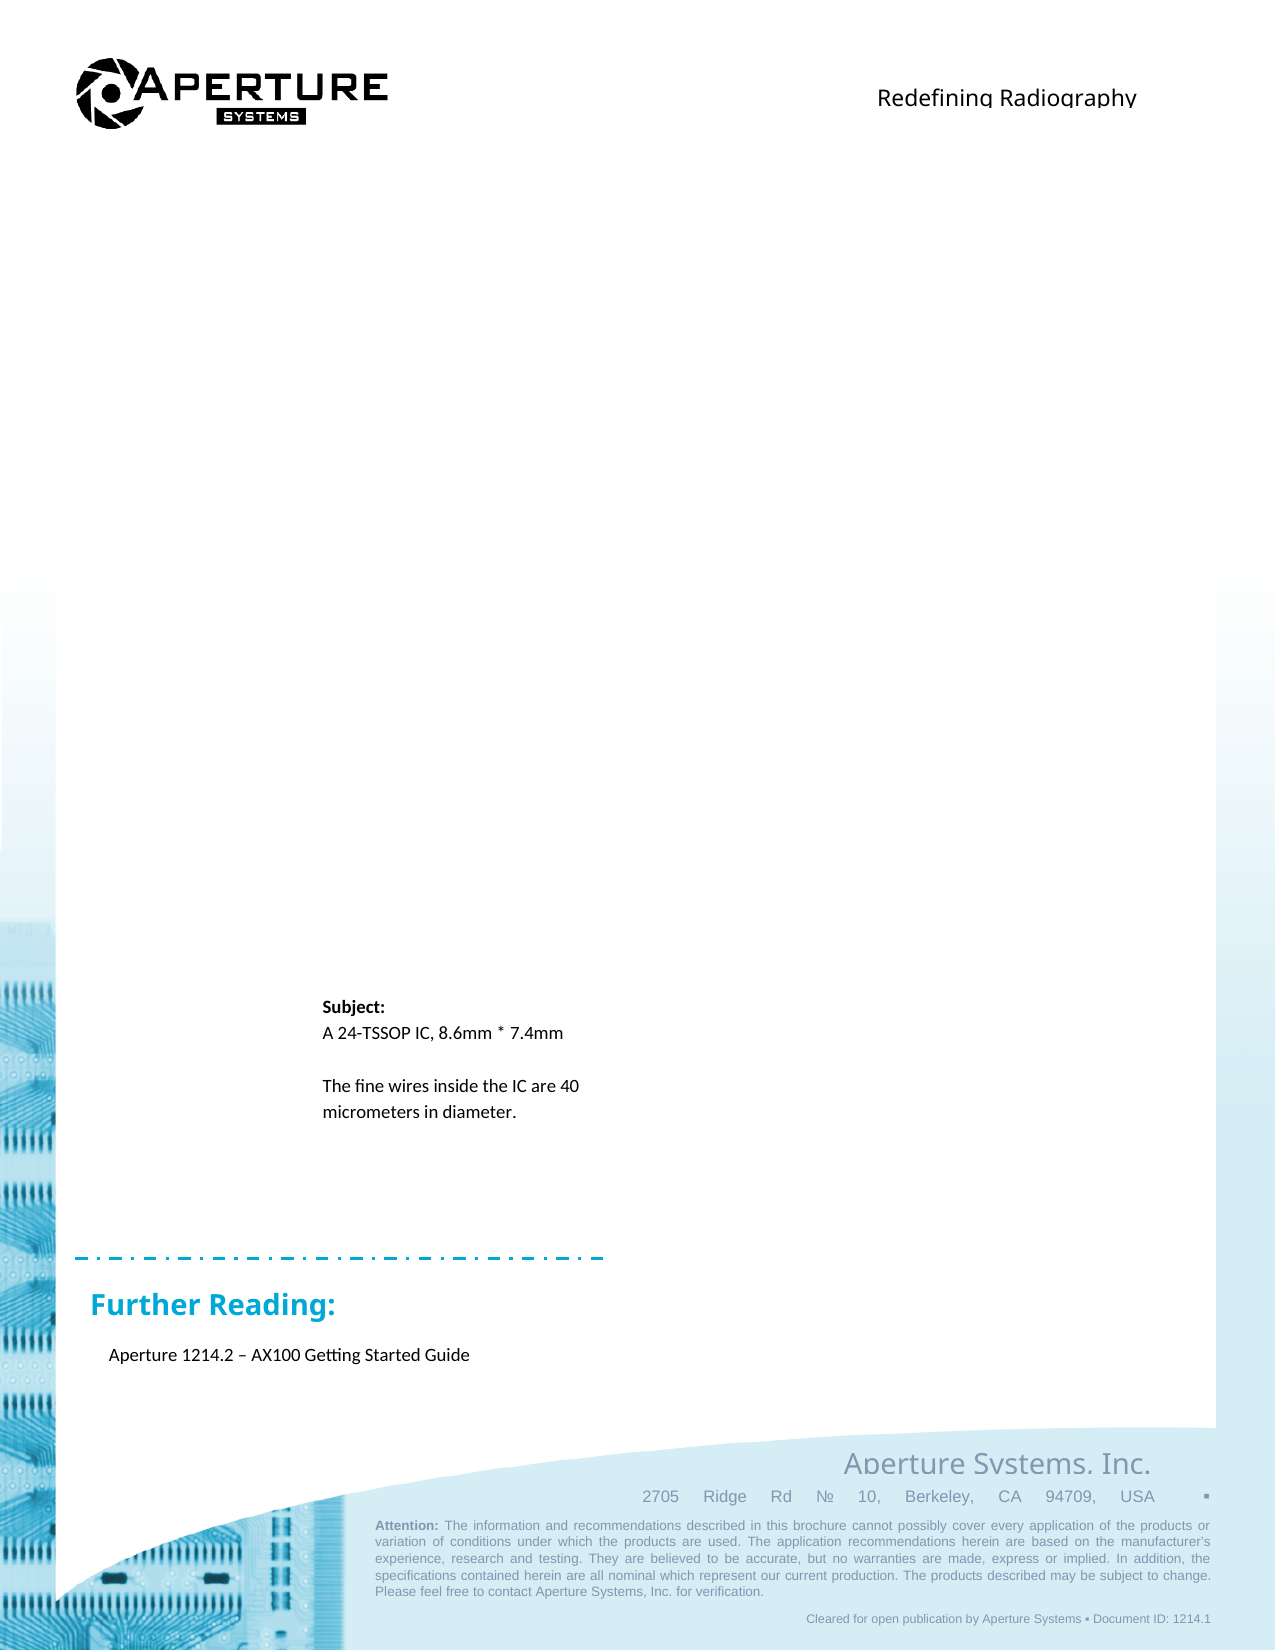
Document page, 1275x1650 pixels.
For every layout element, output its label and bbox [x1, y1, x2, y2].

picture [0, 358, 1275, 1650]
picture [73, 52, 396, 134]
